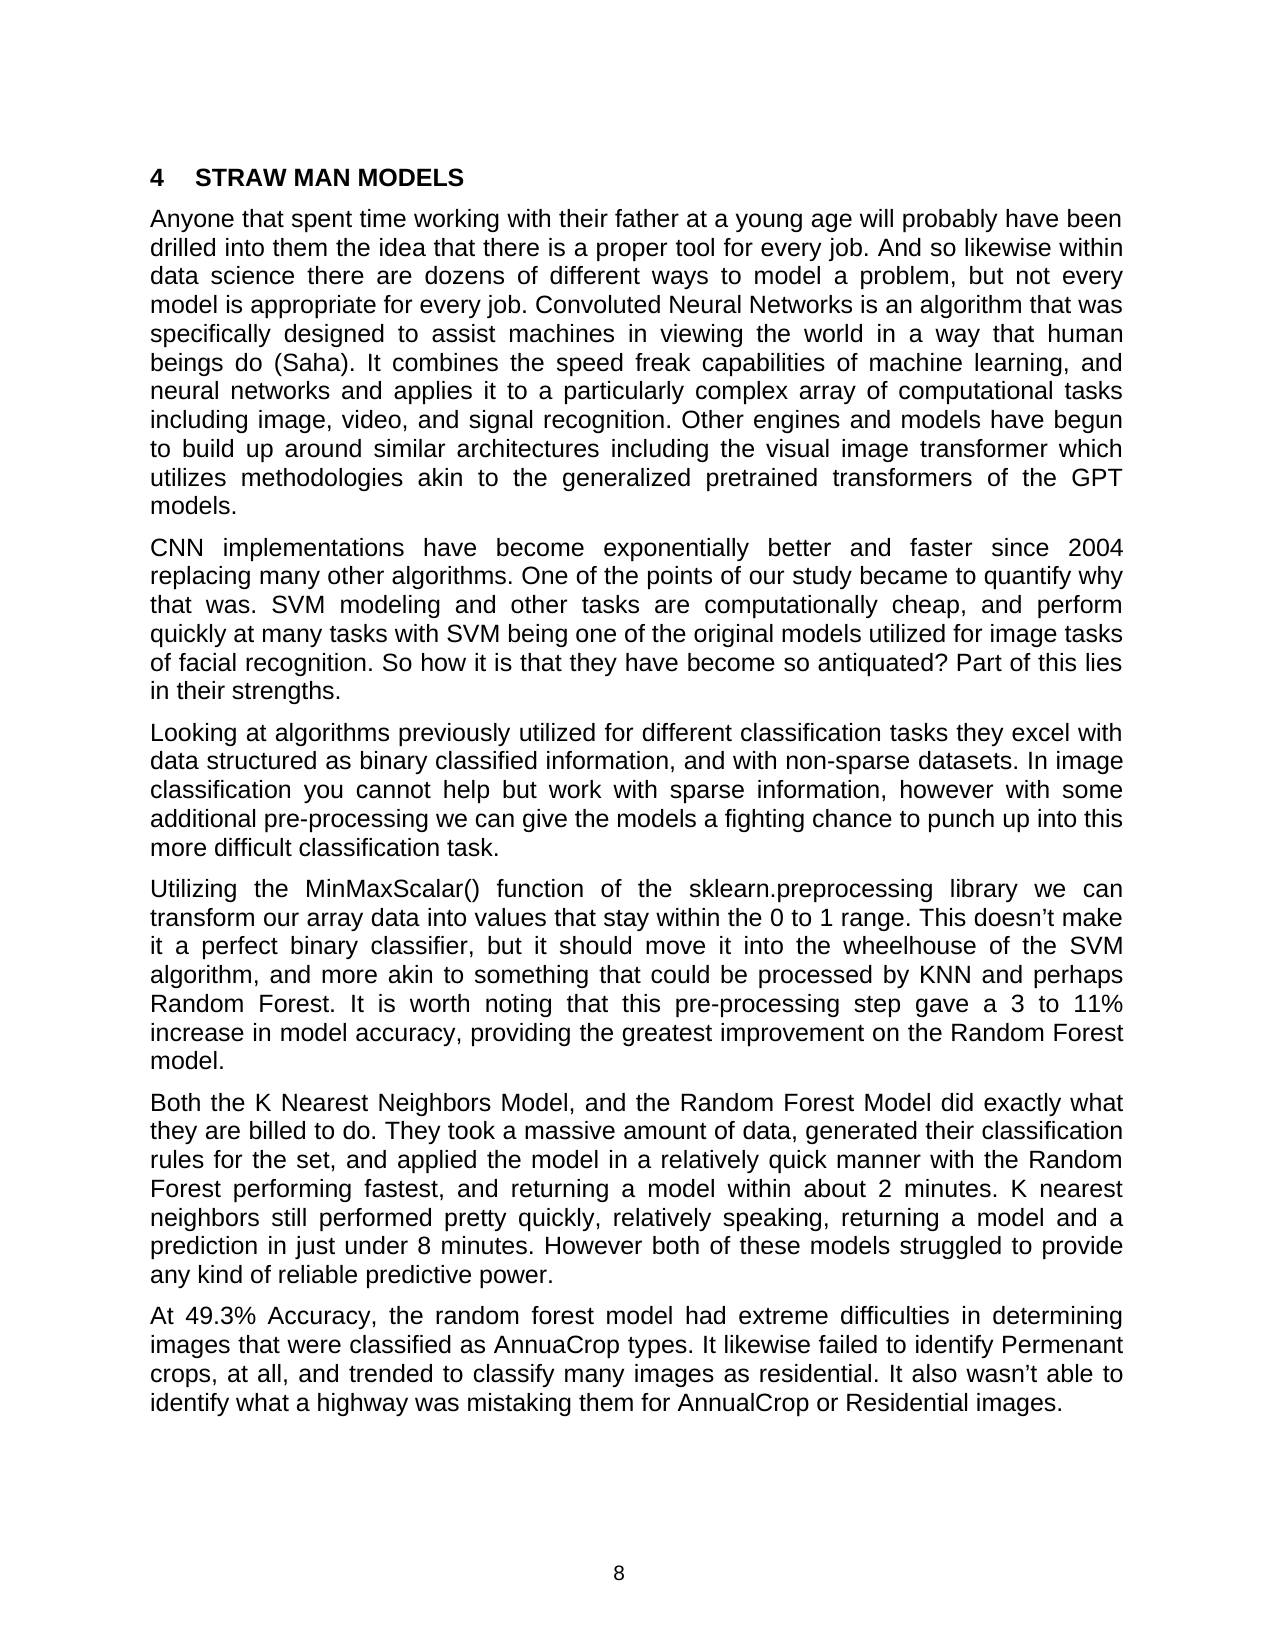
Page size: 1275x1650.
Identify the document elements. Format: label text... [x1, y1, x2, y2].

text CNN implementations have become exponentially better and faster since 2004 replacing many other algorithms. One of the points of our study became to quantify why that was. SVM modeling and other tasks are computationally cheap, and perform quickly at many tasks with SVM being one of the original models utilized for image tasks of facial recognition. So how it is that they have become so antiquated? Part of this lies in their strengths. [150, 532, 1125, 705]
subtitle Straw Man Models [150, 162, 1125, 191]
text Utilizing the MinMaxScalar() function of the sklearn.preprocessing library we can transform our array data into values that stay within the 0 to 1 range. This doesn’t make it a perfect binary classifier, but it should move it into the wheelhouse of the SVM algorithm, and more akin to something that could be processed by KNN and perhaps Random Forest. It is worth noting that this pre-processing step gave a 3 to 11% increase in model accuracy, providing the greatest improvement on the Random Forest model. [150, 874, 1125, 1075]
text At 49.3% Accuracy, the random forest model had extreme difficulties in determining images that were classified as AnnuaCrop types. It likewise failed to identify Permenant crops, at all, and trended to classify many images as residential. It also wasn’t able to identify what a highway was mistaking them for AnnualCrop or Residential images. [150, 1301, 1125, 1416]
text Looking at algorithms previously utilized for different classification tasks they excel with data structured as binary classified information, and with non-sparse datasets. In image classification you cannot help but work with sparse information, however with some additional pre-processing we can give the models a fighting chance to punch up into this more difficult classification task. [150, 717, 1125, 861]
text Both the K Nearest Neighbors Model, and the Random Forest Model did exactly what they are billed to do. They took a massive amount of data, generated their classification rules for the set, and applied the model in a relatively quick manner with the Random Forest performing fastest, and returning a model within about 2 minutes. K nearest neighbors still performed pretty quickly, relatively speaking, returning a model and a prediction in just under 8 minutes. However both of these models struggled to provide any kind of reliable predictive power. [150, 1087, 1125, 1289]
text Anyone that spent time working with their father at a young age will probably have been drilled into them the idea that there is a proper tool for every job. And so likewise within data science there are dozens of different ways to model a problem, but not every model is appropriate for every job. Convoluted Neural Networks is an algorithm that was specifically designed to assist machines in viewing the world in a way that human beings do (Saha). It combines the speed freak capabilities of machine learning, and neural networks and applies it to a particularly complex array of computational tasks including image, video, and signal recognition. Other engines and models have begun to build up around similar architectures including the visual image transformer which utilizes methodologies akin to the generalized pretrained transformers of the GPT models. [150, 204, 1125, 520]
